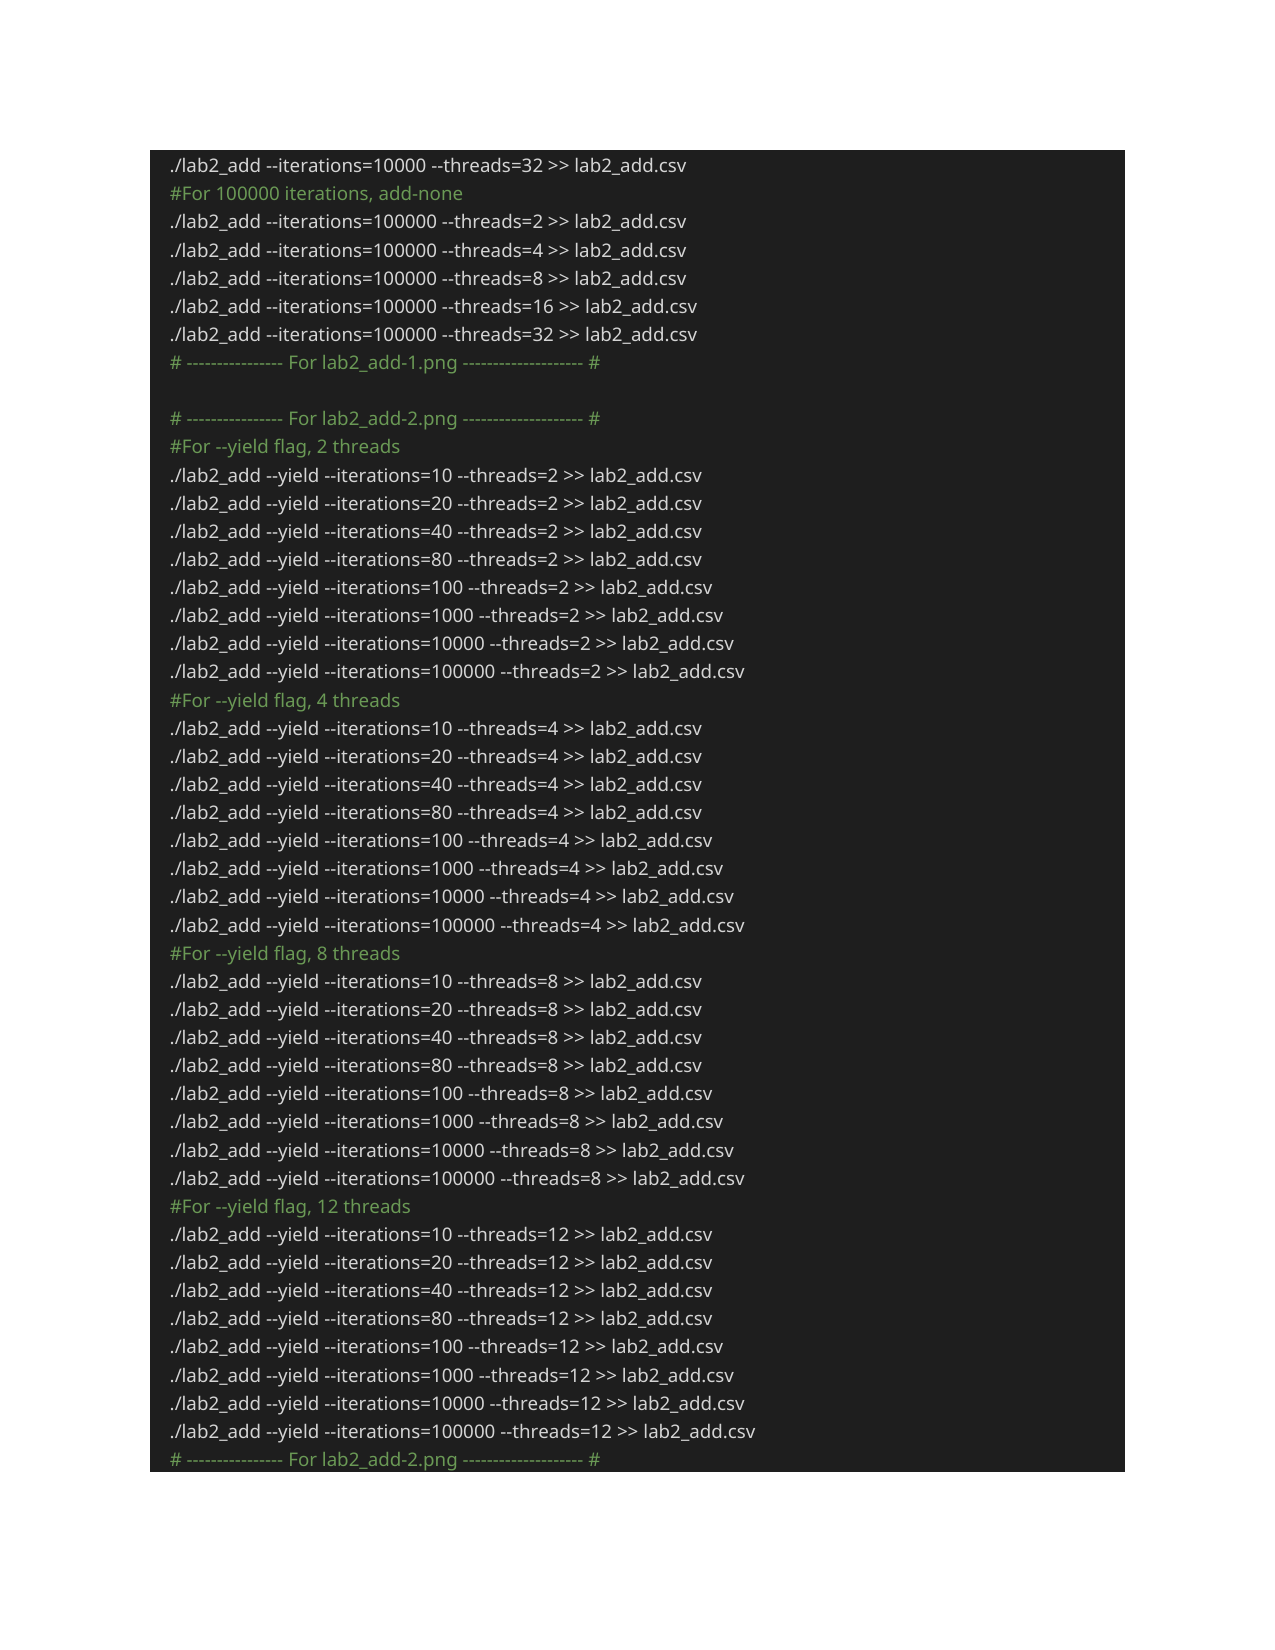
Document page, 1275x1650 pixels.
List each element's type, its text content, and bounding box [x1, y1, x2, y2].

text ./lab2_add --yield --iterations=20 --threads=8 >> lab2_add.csv [150, 994, 1125, 1022]
text ./lab2_add --yield --iterations=1000 --threads=12 >> lab2_add.csv [150, 1359, 1125, 1387]
text ./lab2_add --yield --iterations=100 --threads=8 >> lab2_add.csv [150, 1078, 1125, 1106]
text #For --yield flag, 4 threads [150, 684, 1125, 712]
text ./lab2_add --yield --iterations=1000 --threads=2 >> lab2_add.csv [150, 600, 1125, 628]
text ./lab2_add --iterations=100000 --threads=16 >> lab2_add.csv [150, 291, 1125, 319]
text ./lab2_add --yield --iterations=100000 --threads=4 >> lab2_add.csv [150, 909, 1125, 937]
text ./lab2_add --yield --iterations=40 --threads=12 >> lab2_add.csv [150, 1275, 1125, 1303]
text #For --yield flag, 2 threads [150, 431, 1125, 459]
text # ---------------- For lab2_add-2.png -------------------- # [150, 403, 1125, 431]
text ./lab2_add --yield --iterations=100 --threads=4 >> lab2_add.csv [150, 825, 1125, 853]
text #For --yield flag, 8 threads [150, 937, 1125, 966]
text ./lab2_add --yield --iterations=10000 --threads=2 >> lab2_add.csv [150, 628, 1125, 656]
text ./lab2_add --yield --iterations=100000 --threads=12 >> lab2_add.csv [150, 1416, 1125, 1444]
text ./lab2_add --yield --iterations=100000 --threads=2 >> lab2_add.csv [150, 656, 1125, 684]
text ./lab2_add --iterations=100000 --threads=8 >> lab2_add.csv [150, 262, 1125, 291]
text ./lab2_add --yield --iterations=10 --threads=2 >> lab2_add.csv [150, 459, 1125, 487]
text ./lab2_add --yield --iterations=10 --threads=8 >> lab2_add.csv [150, 966, 1125, 994]
text ./lab2_add --yield --iterations=10000 --threads=4 >> lab2_add.csv [150, 881, 1125, 909]
text ./lab2_add --yield --iterations=40 --threads=2 >> lab2_add.csv [150, 516, 1125, 544]
text ./lab2_add --yield --iterations=80 --threads=4 >> lab2_add.csv [150, 797, 1125, 825]
text # ---------------- For lab2_add-2.png -------------------- # [150, 1444, 1125, 1472]
text ./lab2_add --yield --iterations=80 --threads=2 >> lab2_add.csv [150, 544, 1125, 572]
text ./lab2_add --yield --iterations=1000 --threads=8 >> lab2_add.csv [150, 1106, 1125, 1134]
text ./lab2_add --iterations=100000 --threads=2 >> lab2_add.csv [150, 206, 1125, 234]
text ./lab2_add --yield --iterations=100 --threads=2 >> lab2_add.csv [150, 572, 1125, 600]
text #For 100000 iterations, add-none [150, 178, 1125, 206]
text ./lab2_add --yield --iterations=100000 --threads=8 >> lab2_add.csv [150, 1162, 1125, 1191]
text ./lab2_add --yield --iterations=10000 --threads=12 >> lab2_add.csv [150, 1387, 1125, 1416]
text ./lab2_add --yield --iterations=10 --threads=12 >> lab2_add.csv [150, 1219, 1125, 1247]
text ./lab2_add --iterations=10000 --threads=32 >> lab2_add.csv [150, 150, 1125, 178]
text ./lab2_add --yield --iterations=10000 --threads=8 >> lab2_add.csv [150, 1134, 1125, 1162]
text ./lab2_add --iterations=100000 --threads=4 >> lab2_add.csv [150, 234, 1125, 262]
text ./lab2_add --yield --iterations=1000 --threads=4 >> lab2_add.csv [150, 853, 1125, 881]
text ./lab2_add --iterations=100000 --threads=32 >> lab2_add.csv [150, 319, 1125, 347]
text #For --yield flag, 12 threads [150, 1191, 1125, 1219]
text ./lab2_add --yield --iterations=80 --threads=8 >> lab2_add.csv [150, 1050, 1125, 1078]
text ./lab2_add --yield --iterations=80 --threads=12 >> lab2_add.csv [150, 1303, 1125, 1331]
text ./lab2_add --yield --iterations=100 --threads=12 >> lab2_add.csv [150, 1331, 1125, 1359]
text ./lab2_add --yield --iterations=40 --threads=8 >> lab2_add.csv [150, 1022, 1125, 1050]
text ./lab2_add --yield --iterations=20 --threads=4 >> lab2_add.csv [150, 741, 1125, 769]
text ./lab2_add --yield --iterations=20 --threads=12 >> lab2_add.csv [150, 1247, 1125, 1275]
text # ---------------- For lab2_add-1.png -------------------- # [150, 347, 1125, 375]
text ./lab2_add --yield --iterations=10 --threads=4 >> lab2_add.csv [150, 712, 1125, 741]
text ./lab2_add --yield --iterations=40 --threads=4 >> lab2_add.csv [150, 769, 1125, 797]
text ./lab2_add --yield --iterations=20 --threads=2 >> lab2_add.csv [150, 487, 1125, 516]
